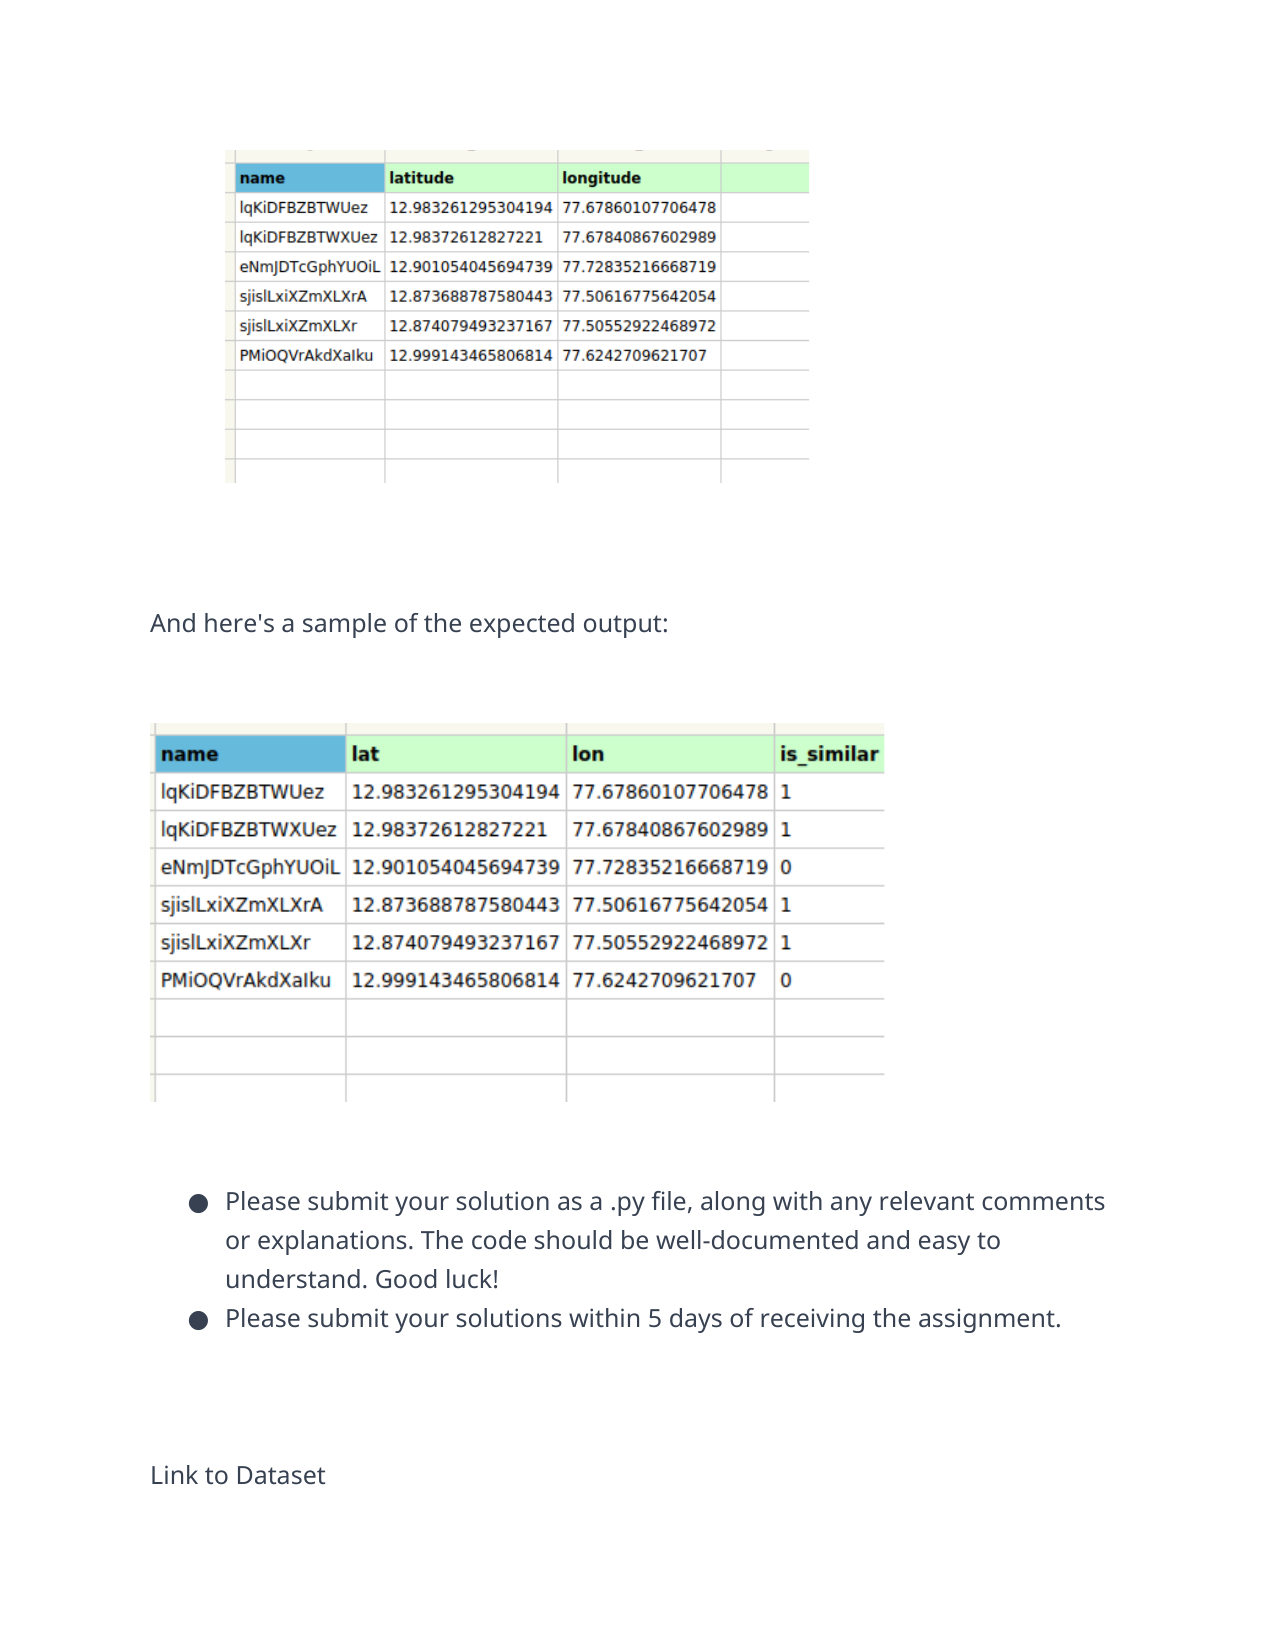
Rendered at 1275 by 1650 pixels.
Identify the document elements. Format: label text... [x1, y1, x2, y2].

list Please submit your solutions within 5 days of receiving the assignment. [187, 1301, 1125, 1335]
text And here's a sample of the expected output: [150, 606, 1125, 639]
text Link to Dataset [150, 1457, 1125, 1492]
list Please submit your solution as a .py file, along with any relevant comments or explanations. The code should be well-documented and easy to understand. Good luck! [187, 1183, 1125, 1296]
picture [225, 150, 810, 483]
picture [150, 723, 885, 1102]
